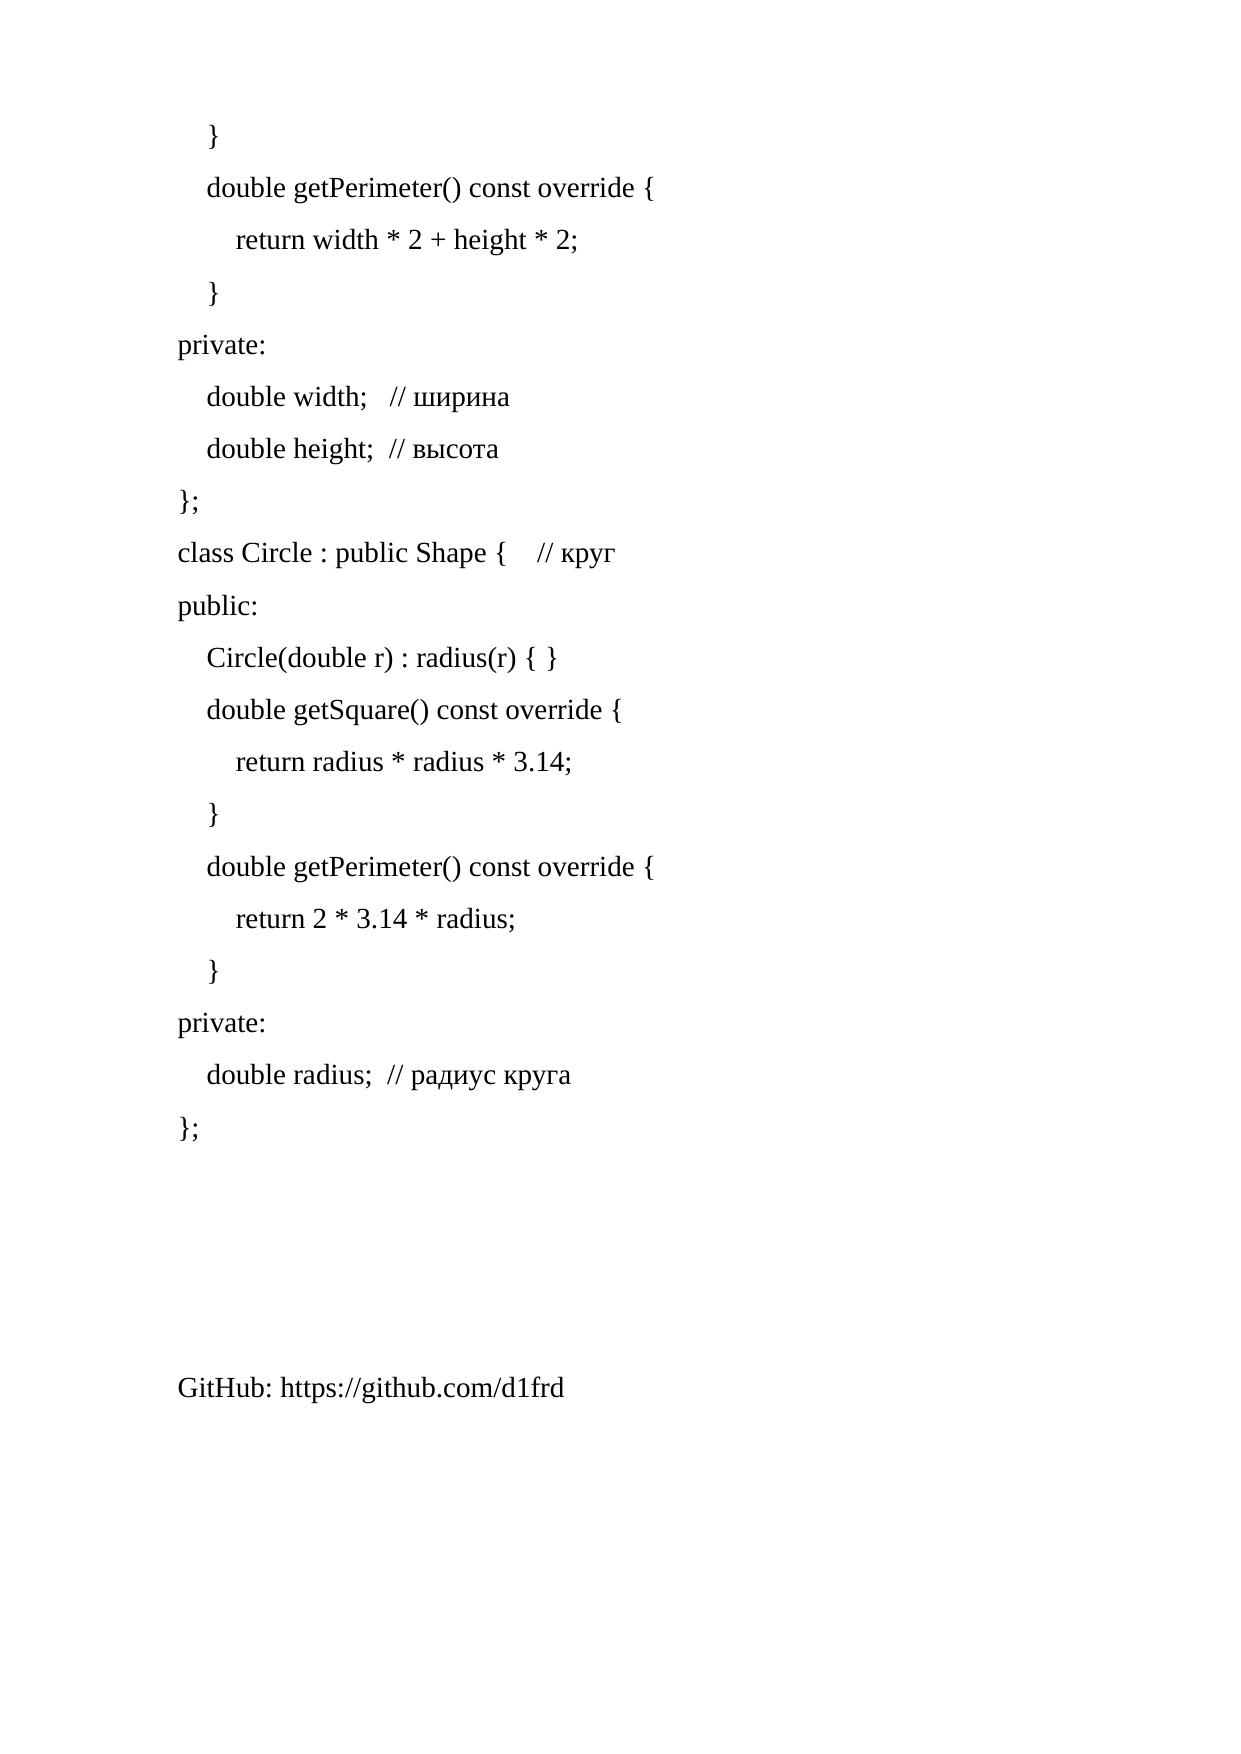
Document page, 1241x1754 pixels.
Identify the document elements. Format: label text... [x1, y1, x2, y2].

text double radius; // радиус круга [177, 1057, 1152, 1091]
text return 2 * 3.14 * radius; [177, 901, 1152, 934]
text } [177, 953, 1152, 987]
text Circle(double r) : radius(r) { } [177, 640, 1152, 673]
text private: [177, 1005, 1152, 1039]
text double height; // высота [177, 431, 1152, 465]
text private: [177, 327, 1152, 360]
text double getPerimeter() const override { [177, 849, 1152, 882]
text } [177, 797, 1152, 830]
text } [177, 275, 1152, 308]
text } [177, 118, 1152, 152]
text double getPerimeter() const override { [177, 170, 1152, 204]
text GitHub: https://github.com/d1frd [177, 1371, 1152, 1404]
text double width; // ширина [177, 379, 1152, 413]
text double getSquare() const override { [177, 692, 1152, 726]
text }; [177, 483, 1152, 517]
text return radius * radius * 3.14; [177, 744, 1152, 778]
text public: [177, 588, 1152, 621]
text class Circle : public Shape { // круг [177, 536, 1152, 569]
text return width * 2 + height * 2; [177, 222, 1152, 256]
text }; [177, 1110, 1152, 1143]
